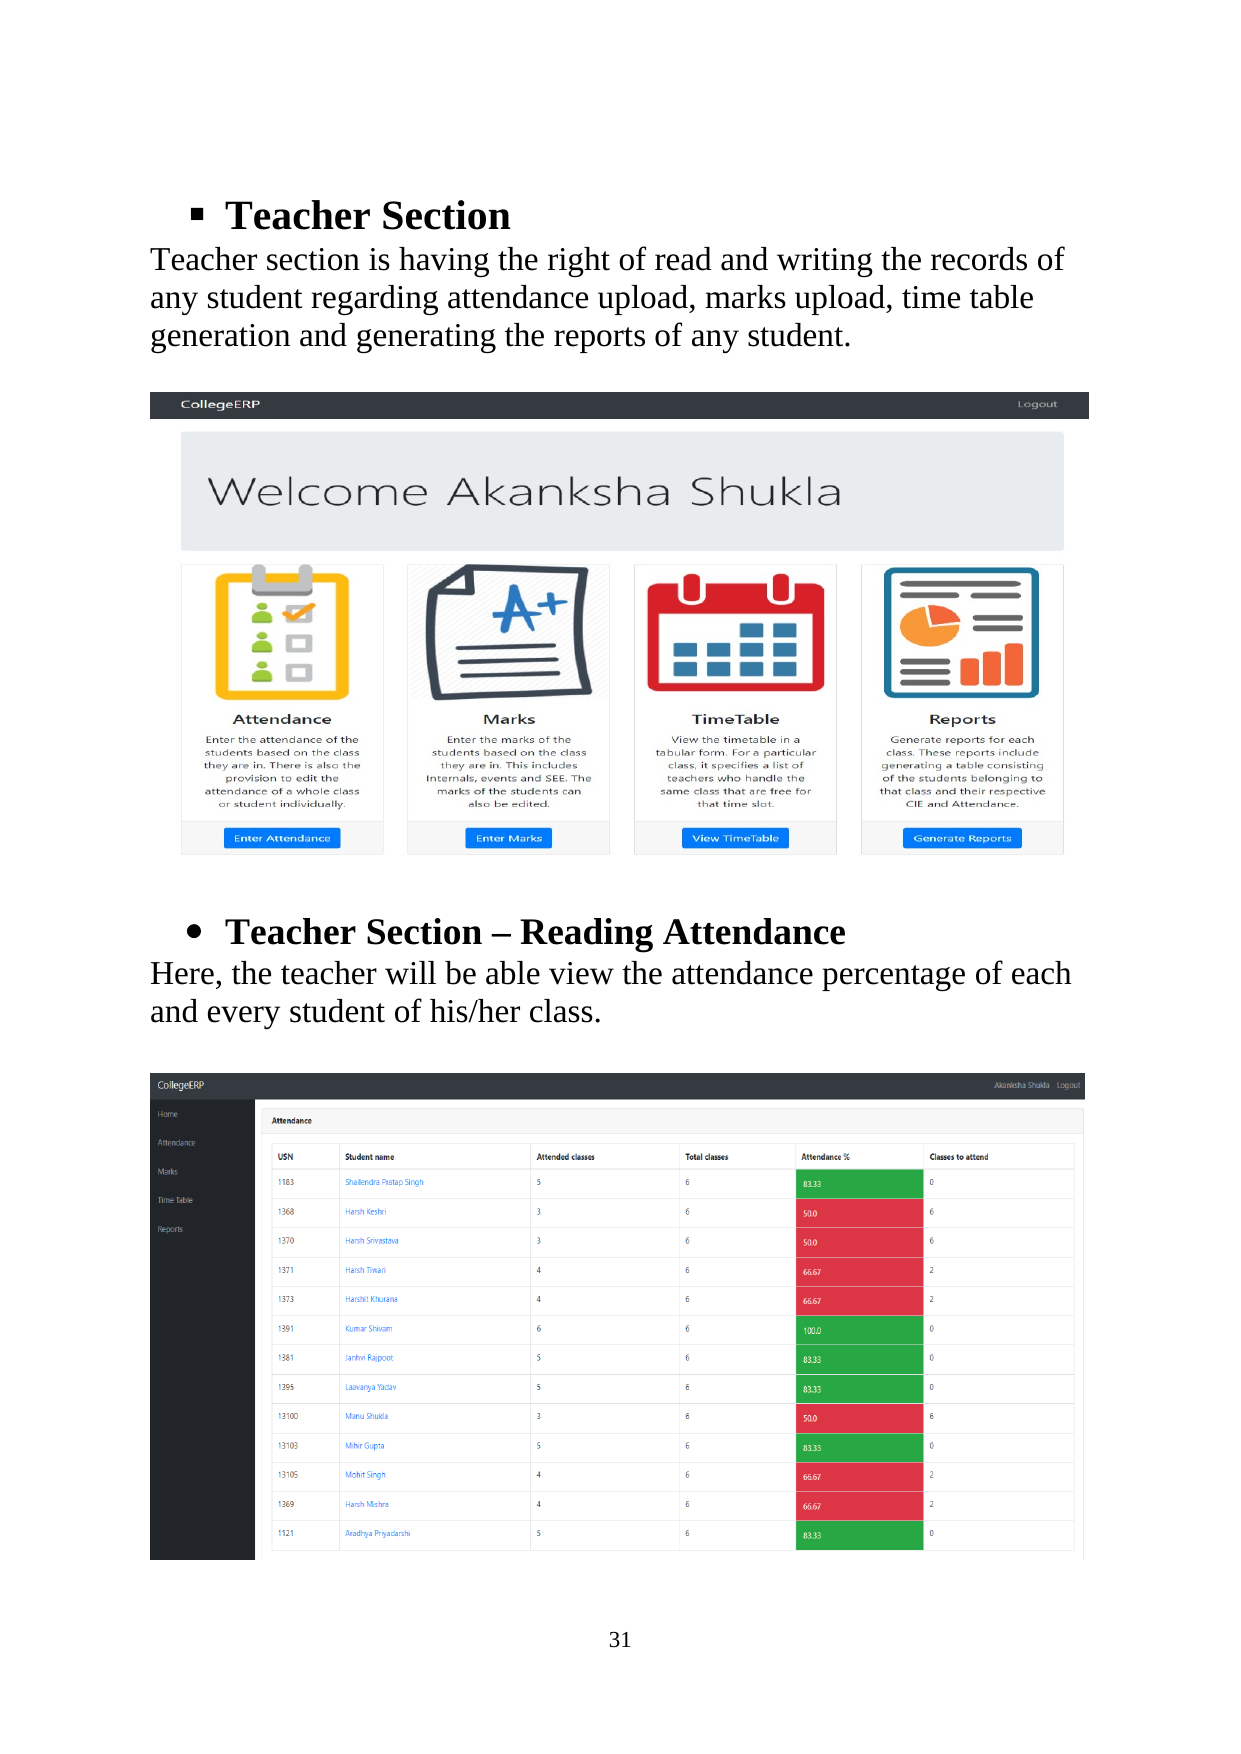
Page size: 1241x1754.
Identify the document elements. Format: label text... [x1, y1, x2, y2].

text Teacher section is having the right of read and writing the records of any student regarding attendance upload, marks upload, time table generation and generating the reports of any student. [150, 239, 1082, 354]
text Here, the teacher will be able view the attendance percentage of each and every student of his/her class. [150, 953, 1082, 1030]
list Teacher Section – Reading Attendance [187, 908, 1105, 953]
picture [150, 392, 1089, 855]
picture [150, 1073, 1085, 1560]
subtitle Teacher Section [187, 191, 1105, 239]
